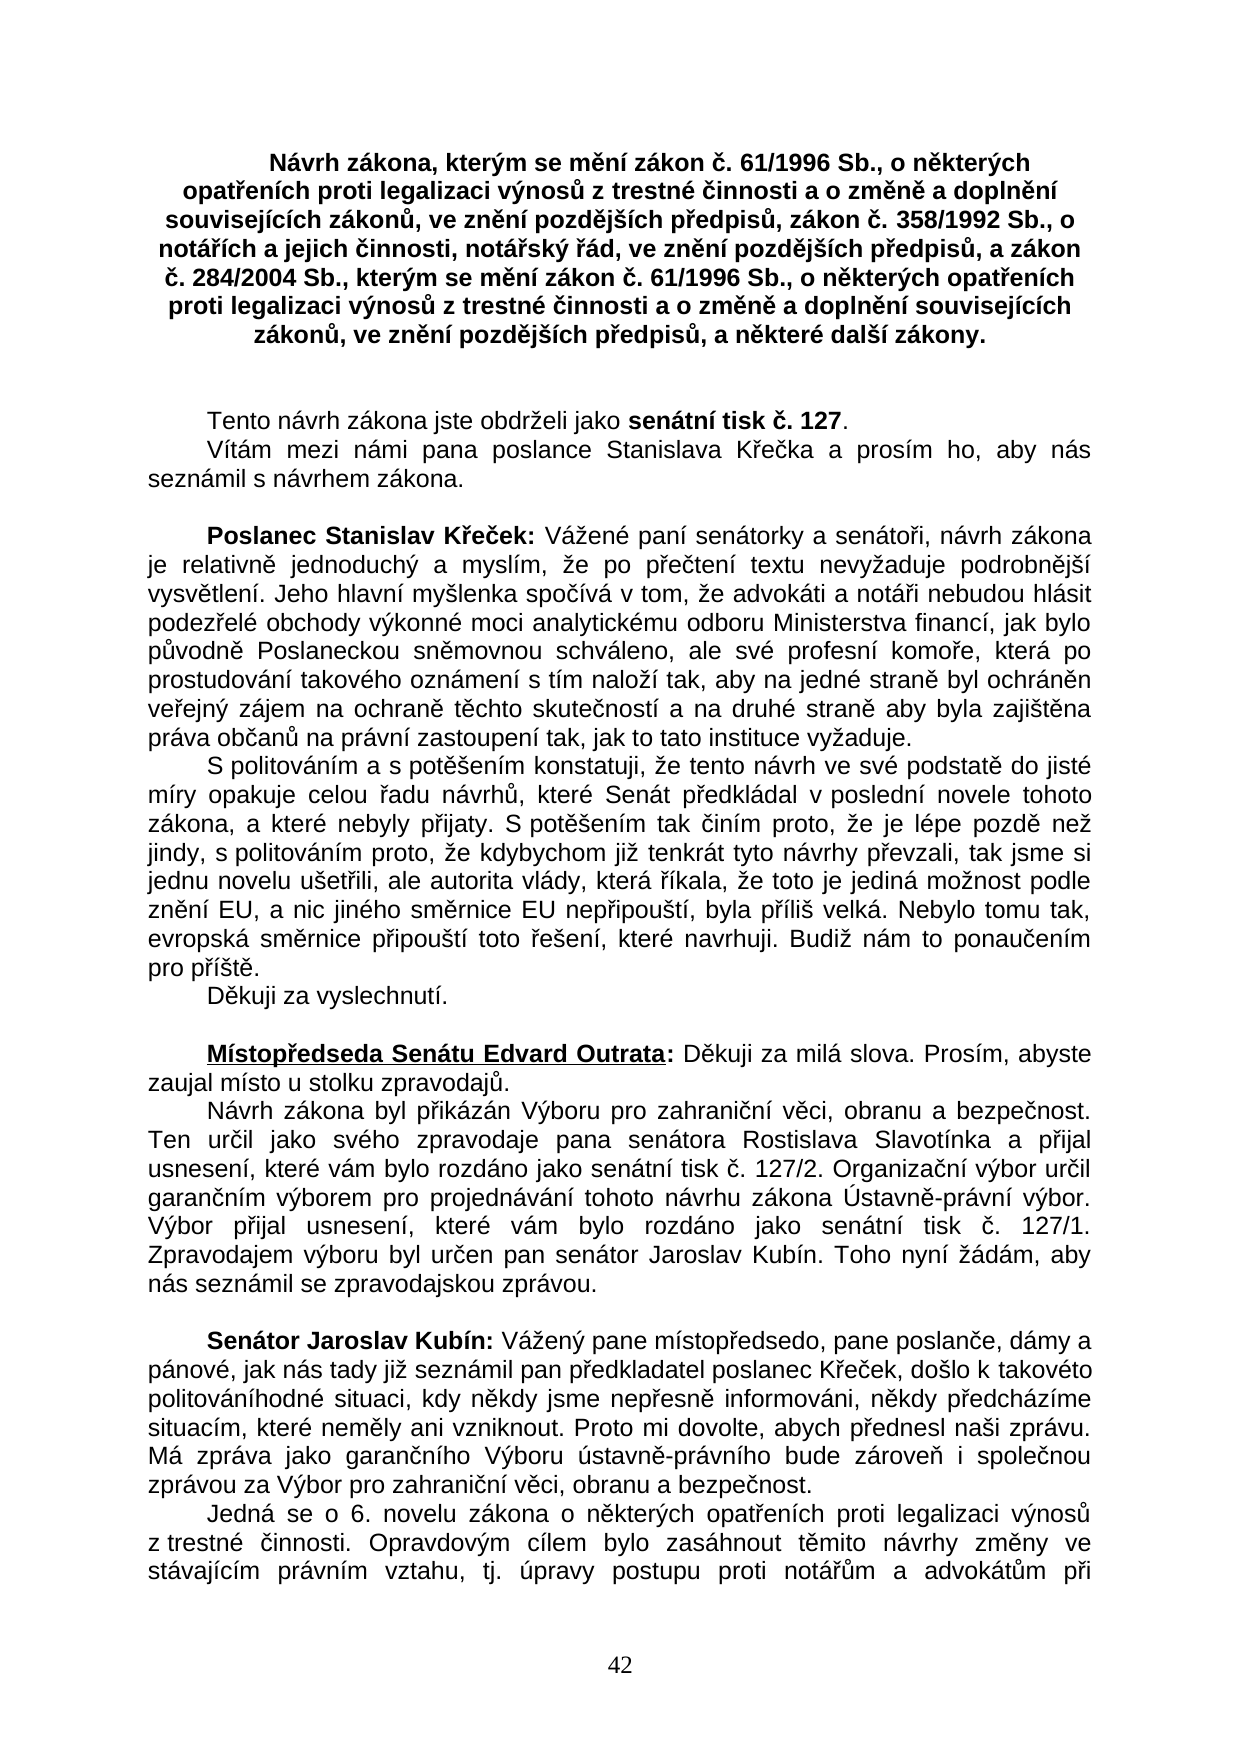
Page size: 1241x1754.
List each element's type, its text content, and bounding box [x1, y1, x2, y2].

text Návrh zákona byl přikázán Výboru pro zahraniční věci, obranu a bezpečnost. Ten určil jako svého zpravodaje pana senátora Rostislava Slavotínka a přijal usnesení, které vám bylo rozdáno jako senátní tisk č. 127/2. Organizační výbor určil garančním výborem pro projednávání tohoto návrhu zákona Ústavně-právní výbor. Výbor přijal usnesení, které vám bylo rozdáno jako senátní tisk č. 127/1. Zpravodajem výboru byl určen pan senátor Jaroslav Kubín. Toho nyní žádám, aby nás seznámil se zpravodajskou zprávou. [148, 1096, 1093, 1298]
text Poslanec Stanislav Křeček: Vážené paní senátorky a senátoři, návrh zákona je relativně jednoduchý a myslím, že po přečtení textu nevyžaduje podrobnější vysvětlení. Jeho hlavní myšlenka spočívá v tom, že advokáti a notáři nebudou hlásit podezřelé obchody výkonné moci analytickému odboru Ministerstva financí, jak bylo původně Poslaneckou sněmovnou schváleno, ale své profesní komoře, která po prostudování takového oznámení s tím naloží tak, aby na jedné straně byl ochráněn veřejný zájem na ochraně těchto skutečností a na druhé straně aby byla zajištěna práva občanů na právní zastoupení tak, jak to tato instituce vyžaduje. [148, 521, 1093, 751]
text Senátor Jaroslav Kubín: Vážený pane místopředsedo, pane poslanče, dámy a pánové, jak nás tady již seznámil pan předkladatel poslanec Křeček, došlo k takovéto politováníhodné situaci, kdy někdy jsme nepřesně informováni, někdy předcházíme situacím, které neměly ani vzniknout. Proto mi dovolte, abych přednesl naši zprávu. Má zpráva jako garančního Výboru ústavně-právního bude zároveň i společnou zprávou za Výbor pro zahraniční věci, obranu a bezpečnost. [148, 1326, 1093, 1499]
text Vítám mezi námi pana poslance Stanislava Křečka a prosím ho, aby nás seznámil s návrhem zákona. [148, 435, 1093, 493]
text Návrh zákona, kterým se mění zákon č. 61/1996 Sb., o některých opatřeních proti legalizaci výnosů z trestné činnosti a o změně a doplnění souvisejících zákonů, ve znění pozdějších předpisů, zákon č. 358/1992 Sb., o notářích a jejich činnosti, notářský řád, ve znění pozdějších předpisů, a zákon č. 284/2004 Sb., kterým se mění zákon č. 61/1996 Sb., o některých opatřeních proti legalizaci výnosů z trestné činnosti a o změně a doplnění souvisejících zákonů, ve znění pozdějších předpisů, a některé další zákony. [148, 148, 1093, 349]
text Děkuji za vyslechnutí. [148, 981, 1093, 1010]
text Místopředseda Senátu Edvard Outrata: Děkuji za milá slova. Prosím, abyste zaujal místo u stolku zpravodajů. [148, 1039, 1093, 1096]
text Tento návrh zákona jste obdrželi jako senátní tisk č. 127. [148, 406, 1093, 435]
text S politováním a s potěšením konstatuji, že tento návrh ve své podstatě do jisté míry opakuje celou řadu návrhů, které Senát předkládal v poslední novele tohoto zákona, a které nebyly přijaty. S potěšením tak činím proto, že je lépe pozdě než jindy, s politováním proto, že kdybychom již tenkrát tyto návrhy převzali, tak jsme si jednu novelu ušetřili, ale autorita vlády, která říkala, že toto je jediná možnost podle znění EU, a nic jiného směrnice EU nepřipouští, byla příliš velká. Nebylo tomu tak, evropská směrnice připouští toto řešení, které navrhuji. Budiž nám to ponaučením pro příště. [148, 751, 1093, 981]
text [148, 1499, 1093, 1585]
